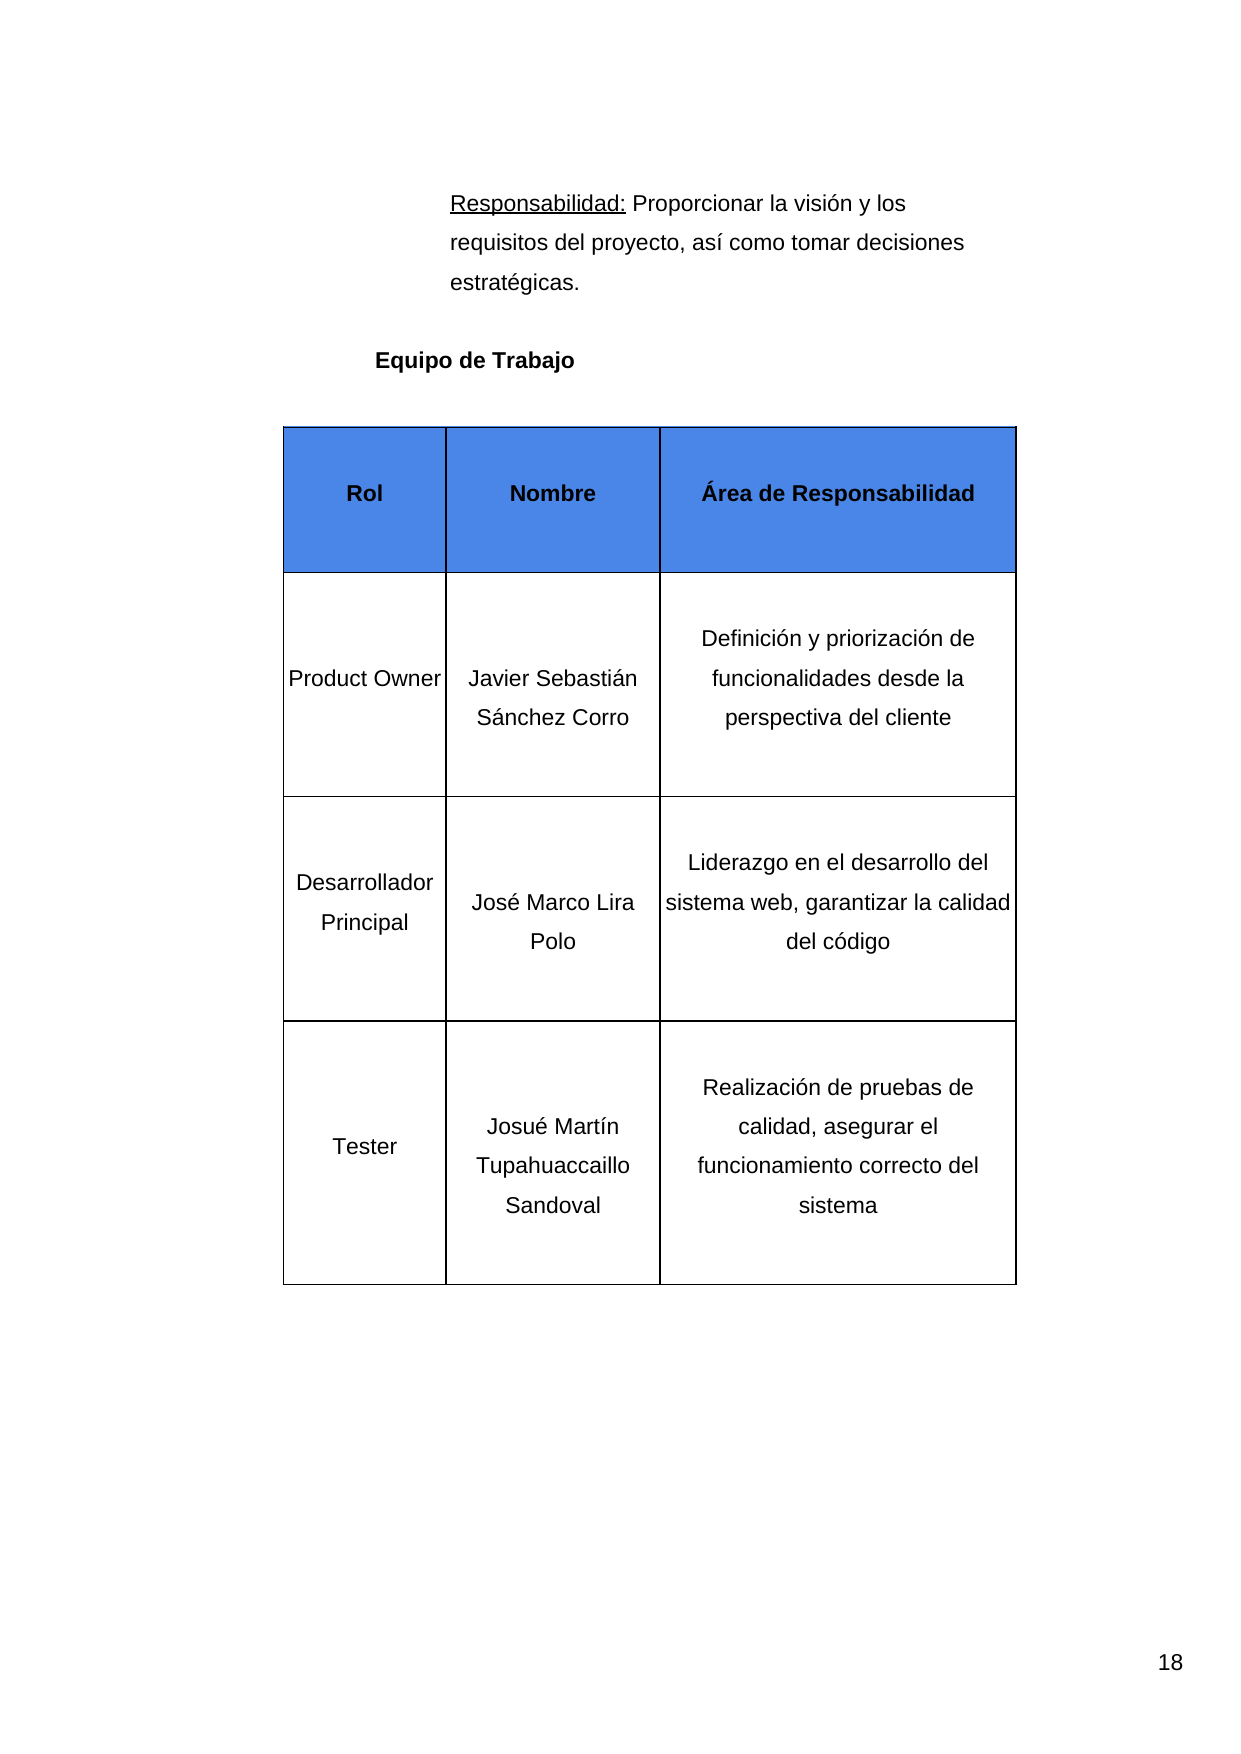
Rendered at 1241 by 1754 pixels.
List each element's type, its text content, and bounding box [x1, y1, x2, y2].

table_header Nombre [447, 428, 659, 572]
table_header Área de Responsabilidad [661, 428, 1015, 572]
table_cell Desarrollador Principal [284, 797, 445, 1020]
text Responsabilidad: Proporcionar la visión y los requisitos del proyecto, así como tomar decisiones estratégicas. [450, 189, 1002, 295]
table_cell Definición y priorización de funcionalidades desde la perspectiva del cliente [661, 573, 1015, 796]
table_cell Product Owner [284, 573, 445, 796]
table_cell Tester [284, 1022, 445, 1283]
table_cell Liderazgo en el desarrollo del sistema web, garantizar la calidad del código [661, 797, 1015, 1020]
table_cell Javier Sebastián Sánchez Corro [447, 573, 659, 796]
table_header Rol [284, 428, 445, 572]
table_cell Josué Martín Tupahuaccaillo Sandoval [447, 1022, 659, 1283]
table_cell Realización de pruebas de calidad, asegurar el funcionamiento correcto del sistema [661, 1022, 1015, 1283]
table_cell José Marco Lira Polo [447, 797, 659, 1020]
text Equipo de Trabajo [300, 347, 1002, 374]
